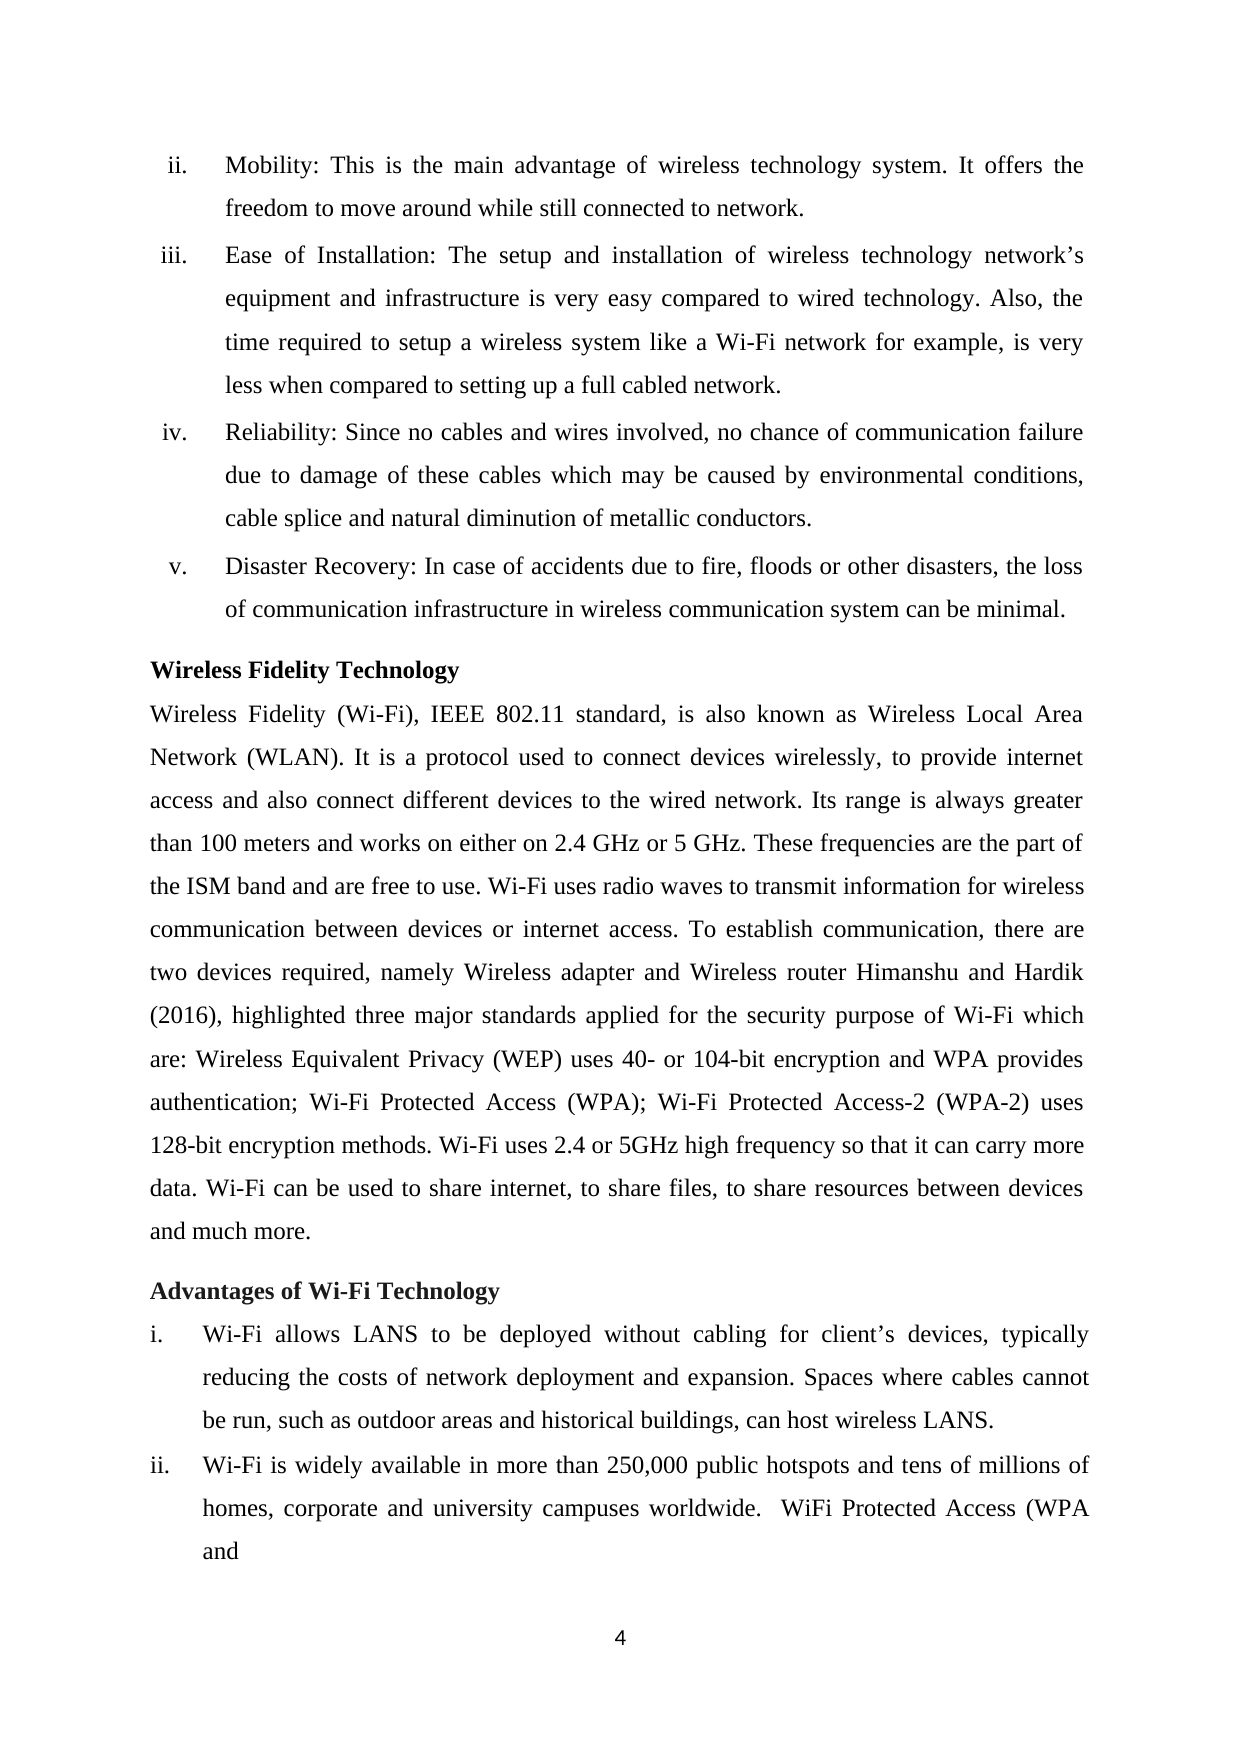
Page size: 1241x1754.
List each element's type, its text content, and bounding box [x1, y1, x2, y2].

list Wi-Fi allows LANS to be deployed without cabling for client’s devices, typically reducing the costs of network deployment and expansion. Spaces where cables cannot be run, such as outdoor areas and historical buildings, can host wireless LANS. [150, 1319, 1090, 1434]
text Wireless Fidelity Technology [150, 655, 1085, 683]
list Disaster Recovery: In case of accidents due to fire, floods or other disasters, the loss of communication infrastructure in wireless communication system can be minimal. [187, 551, 1085, 623]
list Wi-Fi is widely available in more than 250,000 public hotspots and tens of millions of homes, corporate and university campuses worldwide. WiFi Protected Access (WPA and [150, 1450, 1090, 1565]
list Ease of Installation: The setup and installation of wireless technology network’s equipment and infrastructure is very easy compared to wired technology. Also, the time required to setup a wireless system like a Wi-Fi network for example, is very less when compared to setting up a full cabled network. [187, 240, 1085, 398]
text Wireless Fidelity (Wi-Fi), IEEE 802.11 standard, is also known as Wireless Local Area Network (WLAN). It is a protocol used to connect devices wirelessly, to provide internet access and also connect different devices to the wired network. Its range is always greater than 100 meters and works on either on 2.4 GHz or 5 GHz. These frequencies are the part of the ISM band and are free to use. Wi-Fi uses radio waves to transmit information for wireless communication between devices or internet access. To establish communication, there are two devices required, namely Wireless adapter and Wireless router Himanshu and Hardik (2016), highlighted three major standards applied for the security purpose of Wi-Fi which are: Wireless Equivalent Privacy (WEP) uses 40- or 104-bit encryption and WPA provides authentication; Wi-Fi Protected Access (WPA); Wi-Fi Protected Access-2 (WPA-2) uses 128-bit encryption methods. Wi-Fi uses 2.4 or 5GHz high frequency so that it can carry more data. Wi-Fi can be used to share internet, to share files, to share resources between devices and much more. [149, 699, 1085, 1245]
subtitle Advantages of Wi-Fi Technology [149, 1276, 1090, 1305]
list Mobility: This is the main advantage of wireless technology system. It offers the freedom to move around while still connected to network. [187, 150, 1085, 222]
list Reliability: Since no cables and wires involved, no chance of communication failure due to damage of these cables which may be caused by environmental conditions, cable splice and natural diminution of metallic conductors. [187, 417, 1085, 532]
